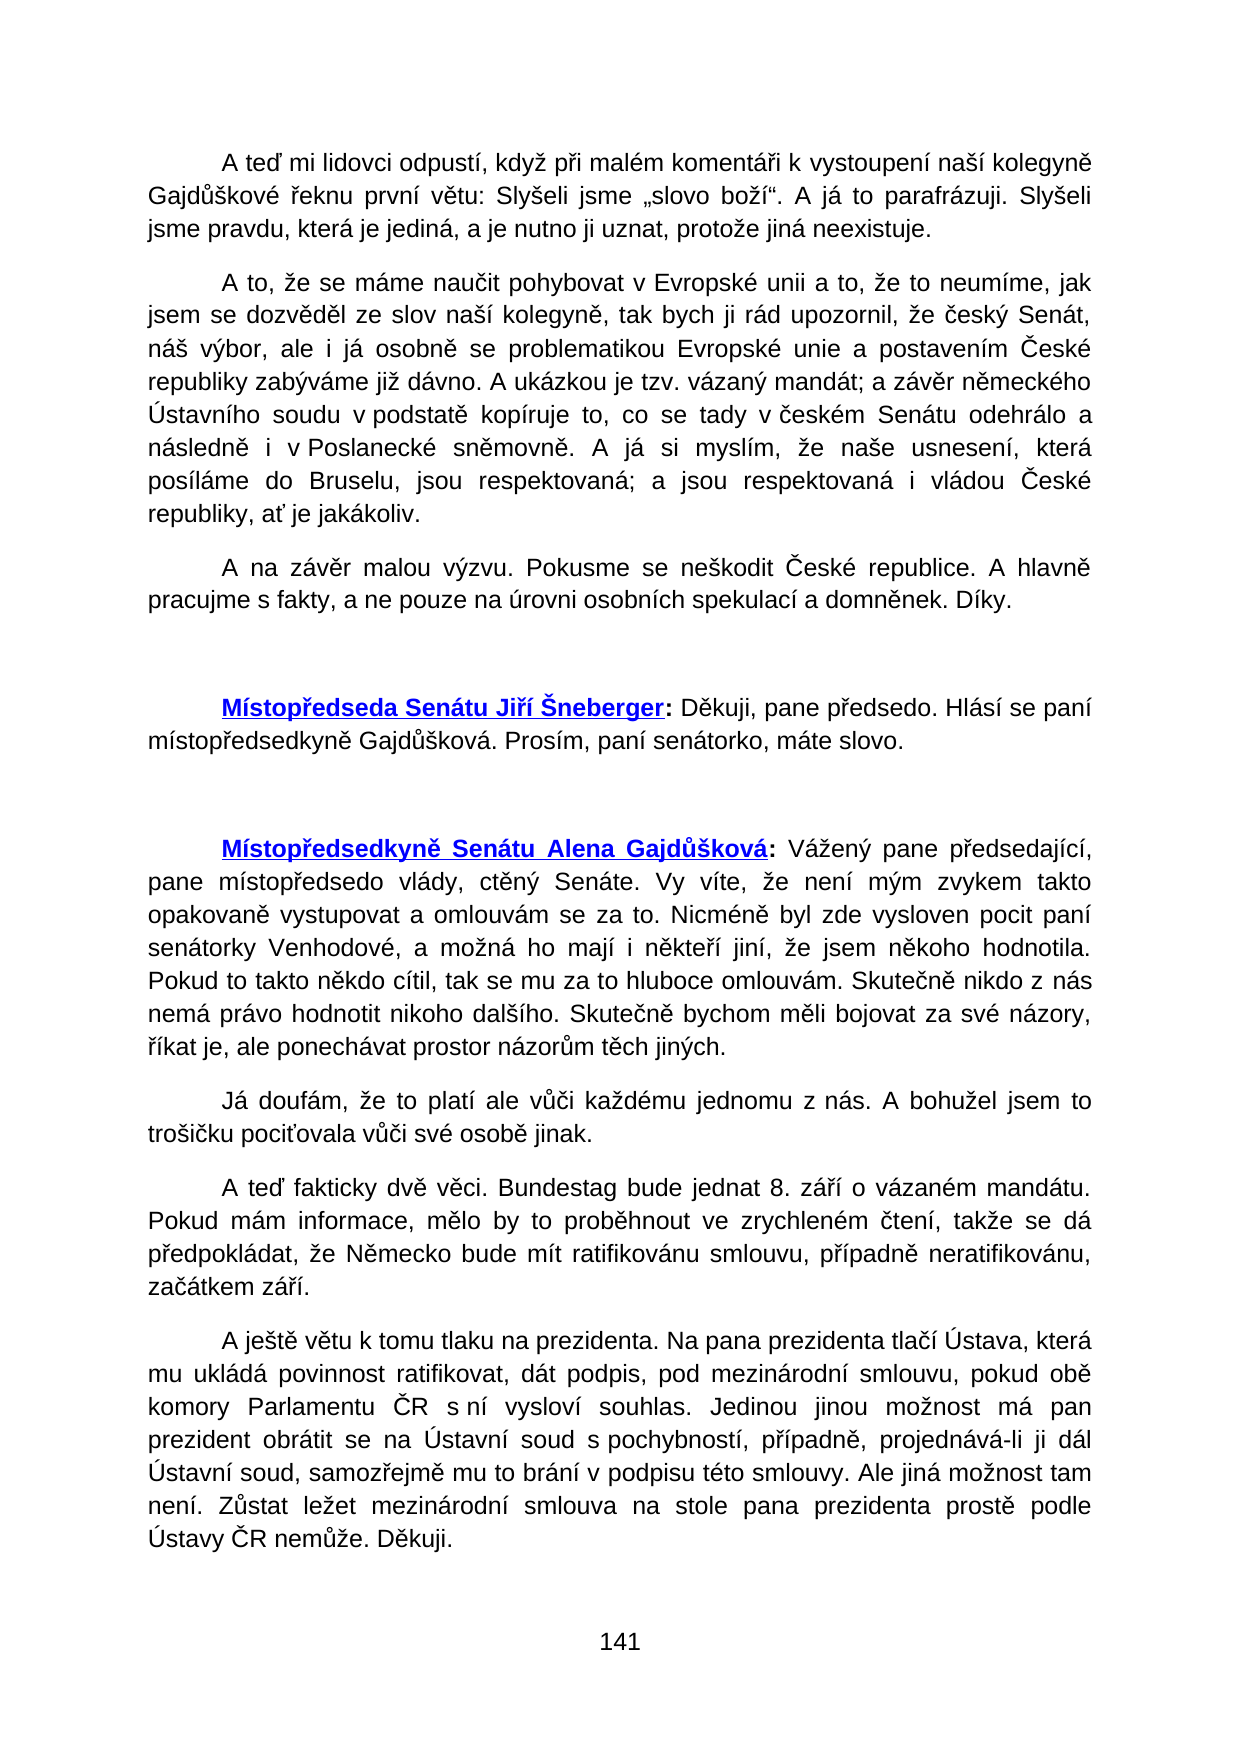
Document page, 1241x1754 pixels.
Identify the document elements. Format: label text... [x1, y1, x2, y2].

text A to, že se máme naučit pohybovat v Evropské unii a to, že to neumíme, jak jsem se dozvěděl ze slov naší kolegyně, tak bych ji rád upozornil, že český Senát, náš výbor, ale i já osobně se problematikou Evropské unie a postavením České republiky zabýváme již dávno. A ukázkou je tzv. vázaný mandát; a závěr německého Ústavního soudu v podstatě kopíruje to, co se tady v českém Senátu odehrálo a následně i v Poslanecké sněmovně. A já si myslím, že naše usnesení, která posíláme do Bruselu, jsou respektovaná; a jsou respektovaná i vládou České republiky, ať je jakákoliv. [148, 267, 1093, 527]
text A teď mi lidovci odpustí, když při malém komentáři k vystoupení naší kolegyně Gajdůškové řeknu první větu: Slyšeli jsme „slovo boží“. A já to parafrázuji. Slyšeli jsme pravdu, která je jediná, a je nutno ji uznat, protože jiná neexistuje. [148, 148, 1093, 242]
text Já doufám, že to platí ale vůči každému jednomu z nás. A bohužel jsem to trošičku pociťovala vůči své osobě jinak. [148, 1086, 1093, 1148]
text A na závěr malou výzvu. Pokusme se neškodit České republice. A hlavně pracujme s fakty, a ne pouze na úrovni osobních spekulací a domněnek. Díky. [148, 552, 1093, 614]
text A ještě větu k tomu tlaku na prezidenta. Na pana prezidenta tlačí Ústava, která mu ukládá povinnost ratifikovat, dát podpis, pod mezinárodní smlouvu, pokud obě komory Parlamentu ČR s ní vysloví souhlas. Jedinou jinou možnost má pan prezident obrátit se na Ústavní soud s pochybností, případně, projednává-li ji dál Ústavní soud, samozřejmě mu to brání v podpisu této smlouvy. Ale jiná možnost tam není. Zůstat ležet mezinárodní smlouva na stole pana prezidenta prostě podle Ústavy ČR nemůže. Děkuji. [148, 1326, 1093, 1553]
text Místopředsedkyně Senátu Alena Gajdůšková: Vážený pane předsedající, pane místopředsedo vlády, ctěný Senáte. Vy víte, že není mým zvykem takto opakovaně vystupovat a omlouvám se za to. Nicméně byl zde vysloven pocit paní senátorky Venhodové, a možná ho mají i někteří jiní, že jsem někoho hodnotila. Pokud to takto někdo cítil, tak se mu za to hluboce omlouvám. Skutečně nikdo z nás nemá právo hodnotit nikoho dalšího. Skutečně bychom měli bojovat za své názory, říkat je, ale ponechávat prostor názorům těch jiných. [148, 834, 1093, 1061]
text A teď fakticky dvě věci. Bundestag bude jednat 8. září o vázaném mandátu. Pokud mám informace, mělo by to proběhnout ve zrychleném čtení, takže se dá předpokládat, že Německo bude mít ratifikovánu smlouvu, případně neratifikovánu, začátkem září. [148, 1173, 1093, 1301]
text Místopředseda Senátu Jiří Šneberger: Děkuji, pane předsedo. Hlásí se paní místopředsedkyně Gajdůšková. Prosím, paní senátorko, máte slovo. [148, 693, 1093, 755]
